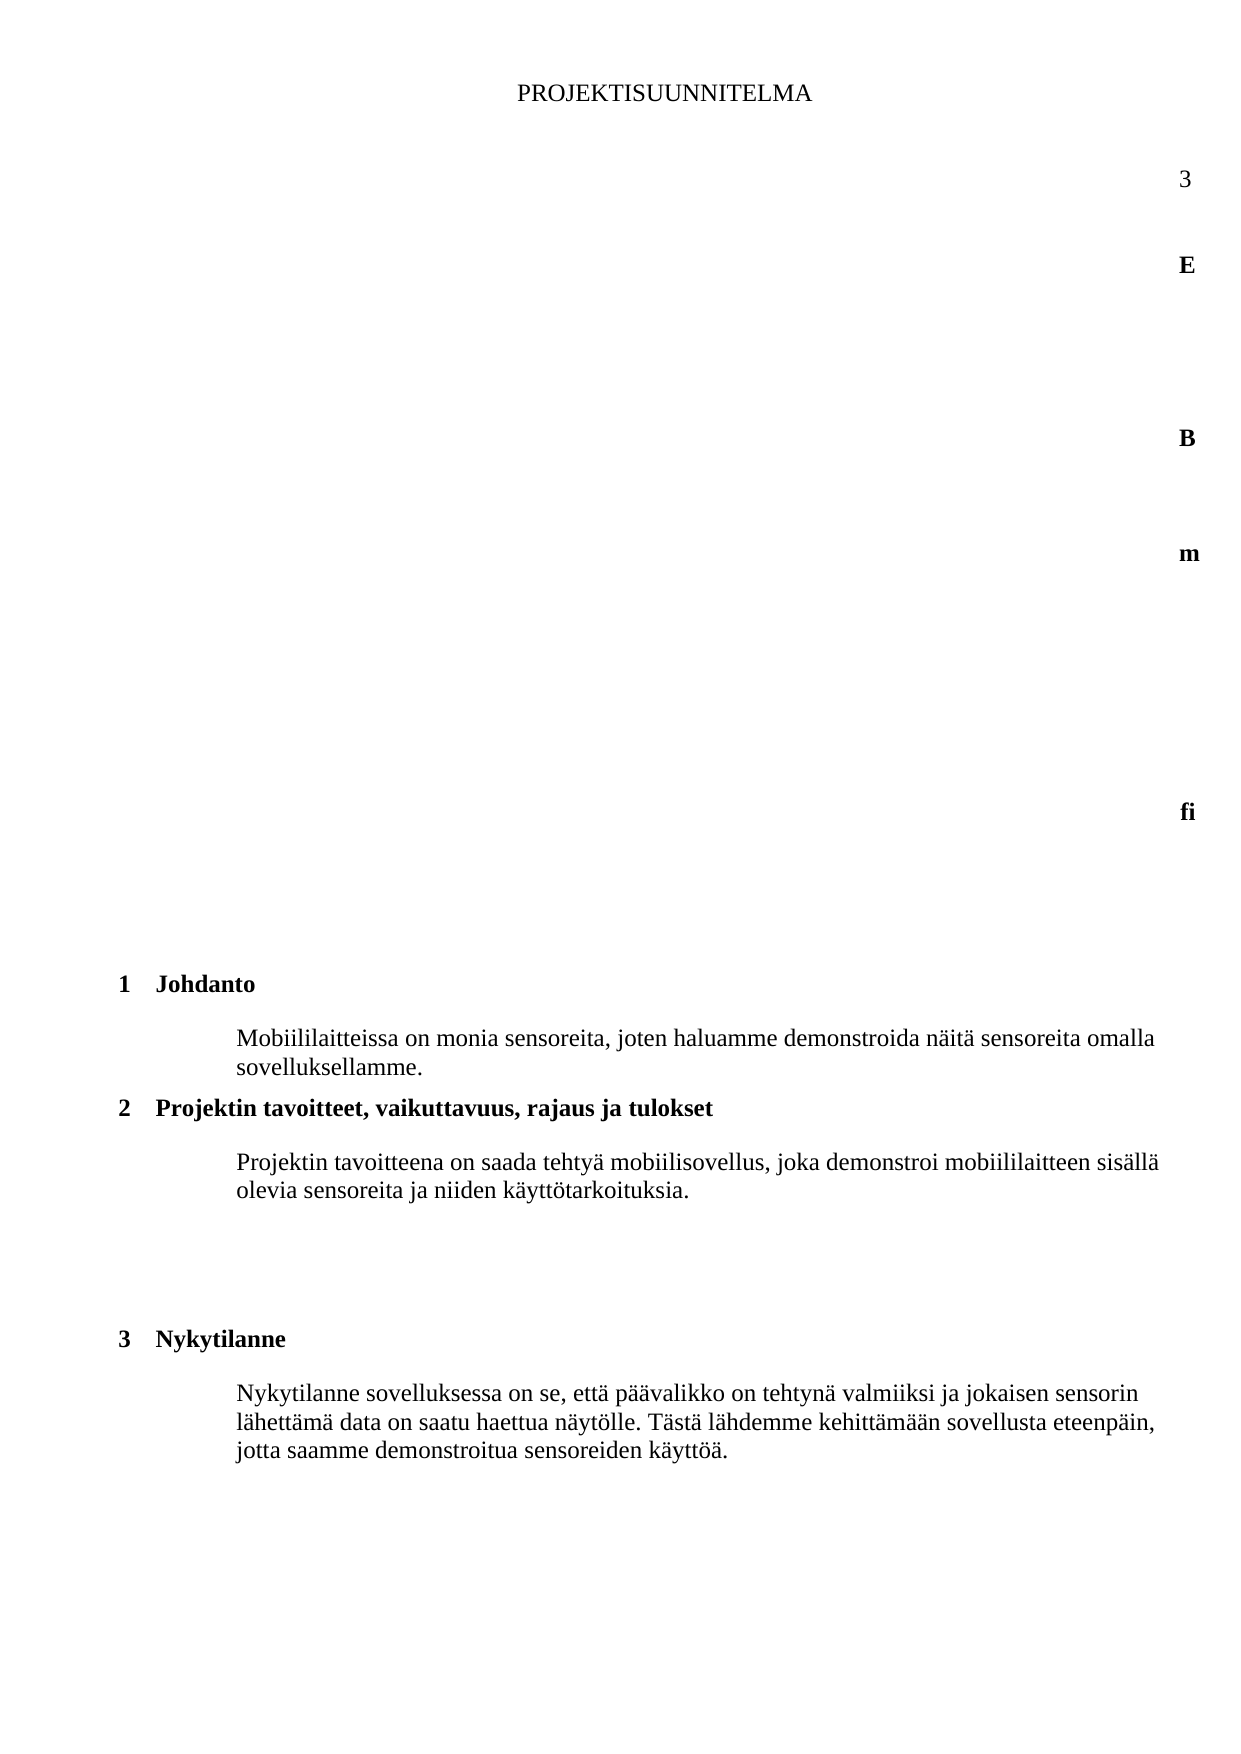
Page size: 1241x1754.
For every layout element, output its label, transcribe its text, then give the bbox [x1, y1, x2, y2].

text Nykytilanne sovelluksessa on se, että päävalikko on tehtynä valmiiksi ja jokaisen sensorin lähettämä data on saatu haettua näytölle. Tästä lähdemme kehittämään sovellusta eteenpäin, jotta saamme demonstroitua sensoreiden käyttöä. [236, 1378, 1181, 1464]
text Mobiililaitteissa on monia sensoreita, joten haluamme demonstroida näitä sensoreita omalla sovelluksellamme. [236, 1023, 1181, 1080]
text Projektin tavoitteena on saada tehtyä mobiilisovellus, joka demonstroi mobiililaitteen sisällä olevia sensoreita ja niiden käyttötarkoituksia. [236, 1147, 1181, 1204]
subtitle Johdanto [118, 969, 1181, 998]
subtitle Projektin tavoitteet, vaikuttavuus, rajaus ja tulokset [118, 1093, 1181, 1122]
subtitle Nykytilanne [118, 1324, 1181, 1353]
